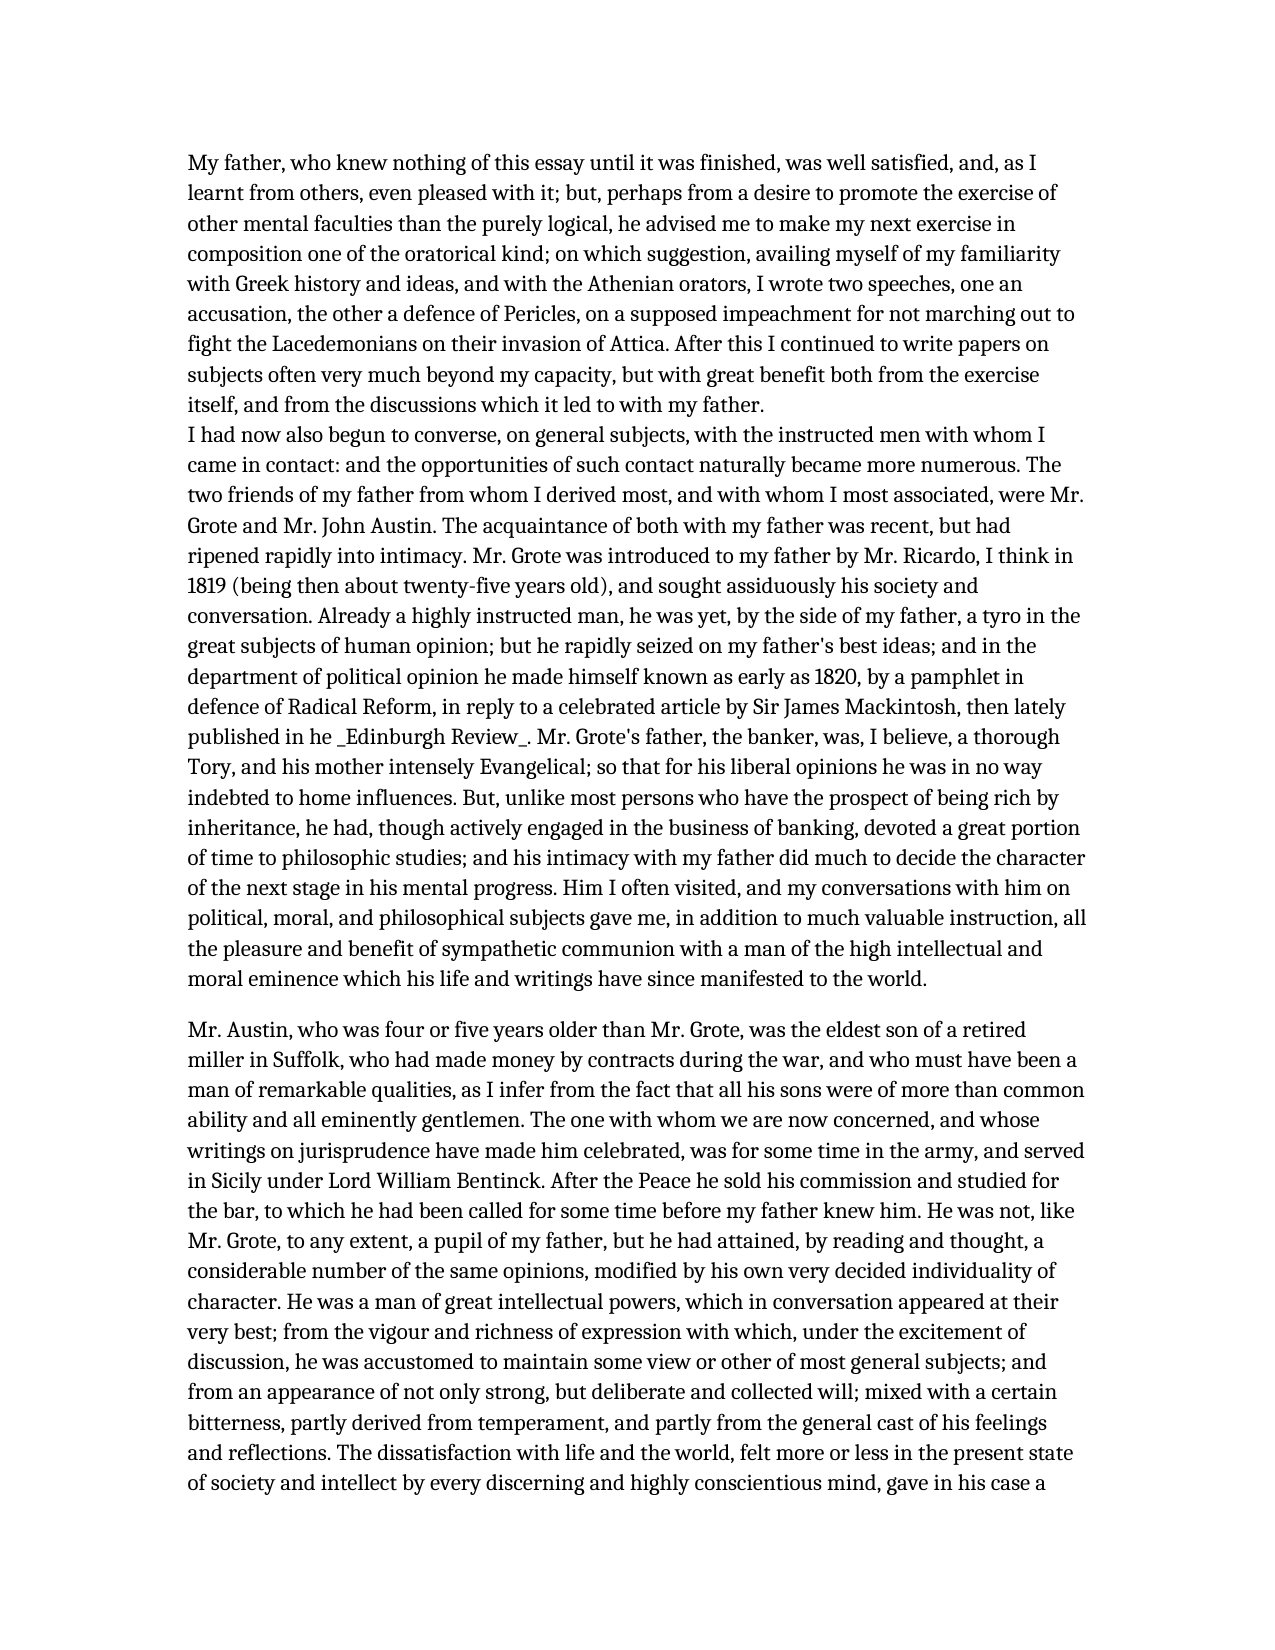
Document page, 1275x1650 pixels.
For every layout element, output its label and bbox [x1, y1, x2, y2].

text [187, 1017, 1087, 1496]
text [187, 150, 1087, 992]
